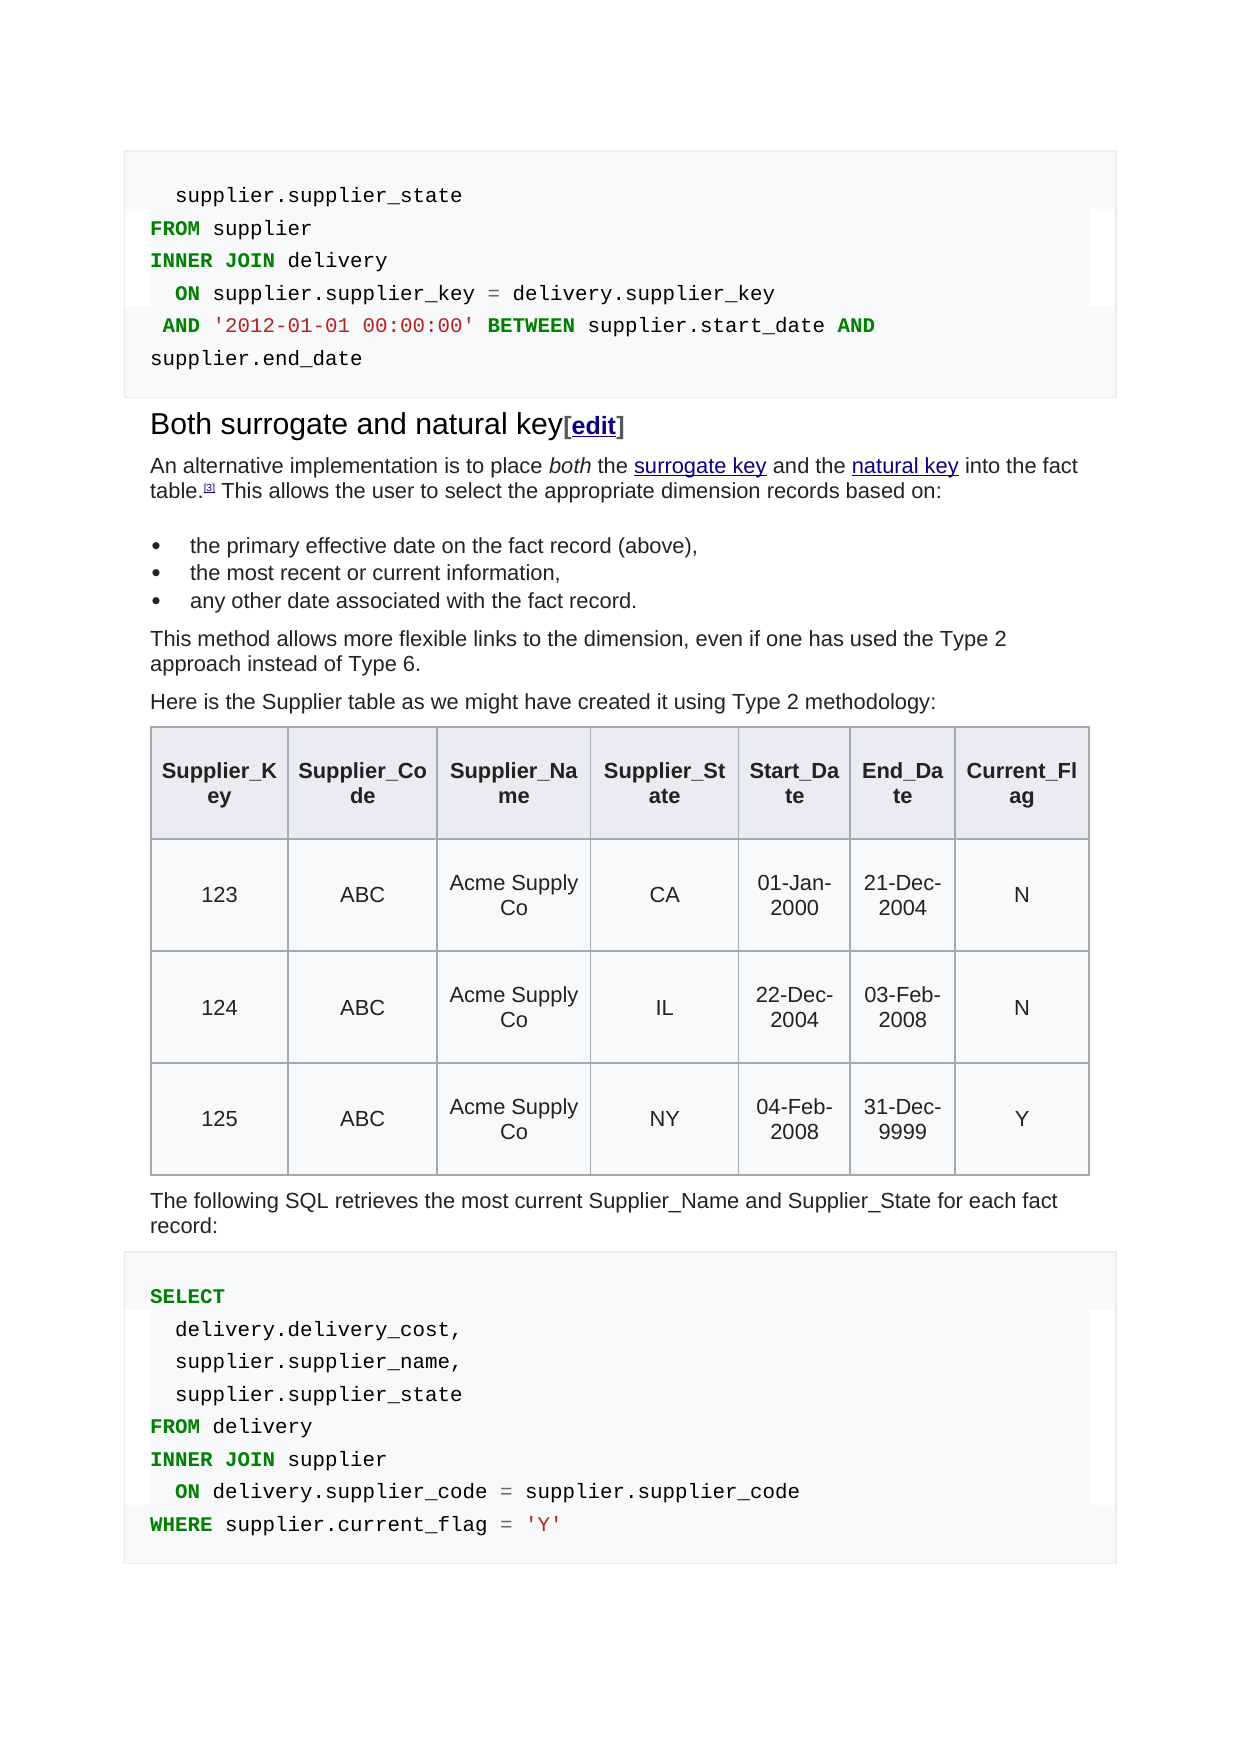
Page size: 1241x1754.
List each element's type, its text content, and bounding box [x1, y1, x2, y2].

text supplier.supplier_state [150, 1375, 1090, 1408]
text WHERE supplier.current_flag = 'Y' [125, 1479, 1115, 1563]
list the most recent or current information, [152, 560, 1090, 585]
table_cell ABC [289, 1064, 436, 1174]
table_cell CA [591, 840, 738, 950]
text FROM supplier [150, 209, 1090, 242]
table_cell Acme Supply Co [438, 840, 590, 950]
list any other date associated with the fact record. [152, 588, 1090, 613]
text The following SQL retrieves the most current Supplier_Name and Supplier_State for each fact record: [150, 1188, 1090, 1239]
table_cell N [956, 840, 1088, 950]
table_cell 03-Feb-2008 [851, 952, 954, 1062]
table_header Supplier_Key [152, 728, 287, 838]
table_header Supplier_Code [289, 728, 436, 838]
table_cell 31-Dec-9999 [851, 1064, 954, 1174]
table_cell 22-Dec-2004 [739, 952, 849, 1062]
list the primary effective date on the fact record (above), [152, 532, 1090, 558]
table_header Current_Flag [956, 728, 1088, 838]
table_cell IL [591, 952, 738, 1062]
table_cell NY [591, 1064, 738, 1174]
table_header Supplier_Name [438, 728, 590, 838]
subtitle Both surrogate and natural key[edit] [150, 406, 1090, 440]
table_cell Y [956, 1064, 1088, 1174]
table_cell Acme Supply Co [438, 952, 590, 1062]
table_cell 01-Jan-2000 [739, 840, 849, 950]
text AND '2012-01-01 00:00:00' BETWEEN supplier.start_date AND supplier.end_date [125, 280, 1115, 397]
table_cell N [956, 952, 1088, 1062]
text supplier.supplier_name, [150, 1343, 1090, 1375]
text INNER JOIN supplier [150, 1440, 1090, 1473]
table_cell ABC [289, 840, 436, 950]
table_cell 123 [152, 840, 287, 950]
text supplier.supplier_state [125, 152, 1115, 209]
table_cell 04-Feb-2008 [739, 1064, 849, 1174]
text FROM delivery [150, 1408, 1090, 1440]
text Here is the Supplier table as we might have created it using Type 2 methodology: [150, 688, 1090, 714]
text delivery.delivery_cost, [150, 1310, 1090, 1343]
table_cell 21-Dec-2004 [851, 840, 954, 950]
table_cell 125 [152, 1064, 287, 1174]
table_cell Acme Supply Co [438, 1064, 590, 1174]
table_header Supplier_State [591, 728, 738, 838]
table_cell ABC [289, 952, 436, 1062]
text This method allows more flexible links to the dimension, even if one has used the Type 2 approach instead of Type 6. [150, 626, 1090, 676]
table_cell 124 [152, 952, 287, 1062]
text INNER JOIN delivery [150, 242, 1090, 274]
table_header End_Date [851, 728, 954, 838]
text SELECT [125, 1253, 1115, 1310]
table_header Start_Date [739, 728, 849, 838]
text An alternative implementation is to place both the surrogate key and the natural key into the fact table.[3] This allows the user to select the appropriate dimension records based on: [150, 453, 1090, 503]
